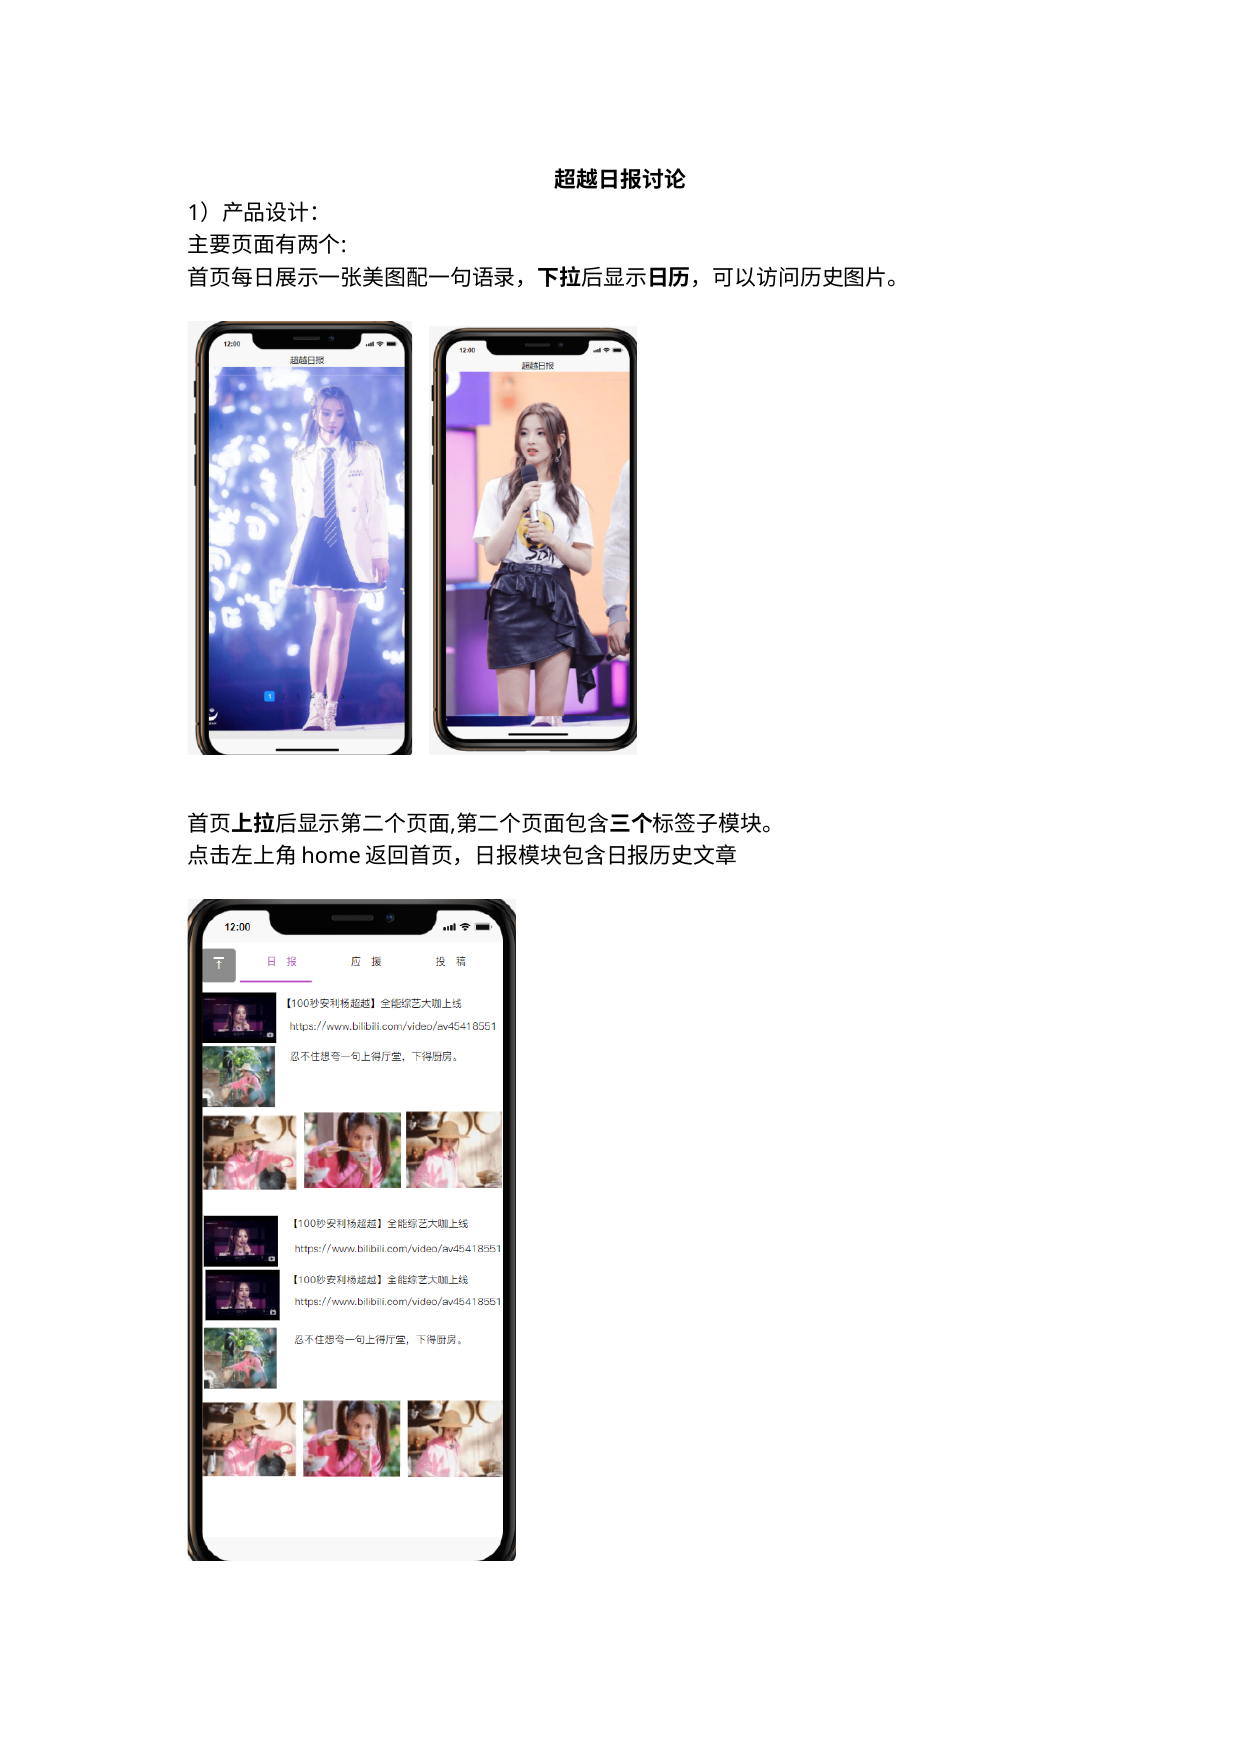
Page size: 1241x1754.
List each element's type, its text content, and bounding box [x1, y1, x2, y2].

text 1）产品设计： [187, 194, 1053, 227]
text 首页每日展示一张美图配一句语录，下拉后显示日历，可以访问历史图片。 [187, 259, 1053, 292]
picture [429, 326, 637, 755]
text 首页上拉后显示第二个页面,第二个页面包含三个标签子模块。 [187, 805, 1053, 838]
text 点击左上角home返回首页，日报模块包含日报历史文章 [187, 838, 1053, 870]
text 超越日报讨论 [187, 162, 1053, 194]
text 主要页面有两个: [187, 227, 1053, 259]
picture [187, 321, 413, 755]
picture [187, 899, 516, 1561]
